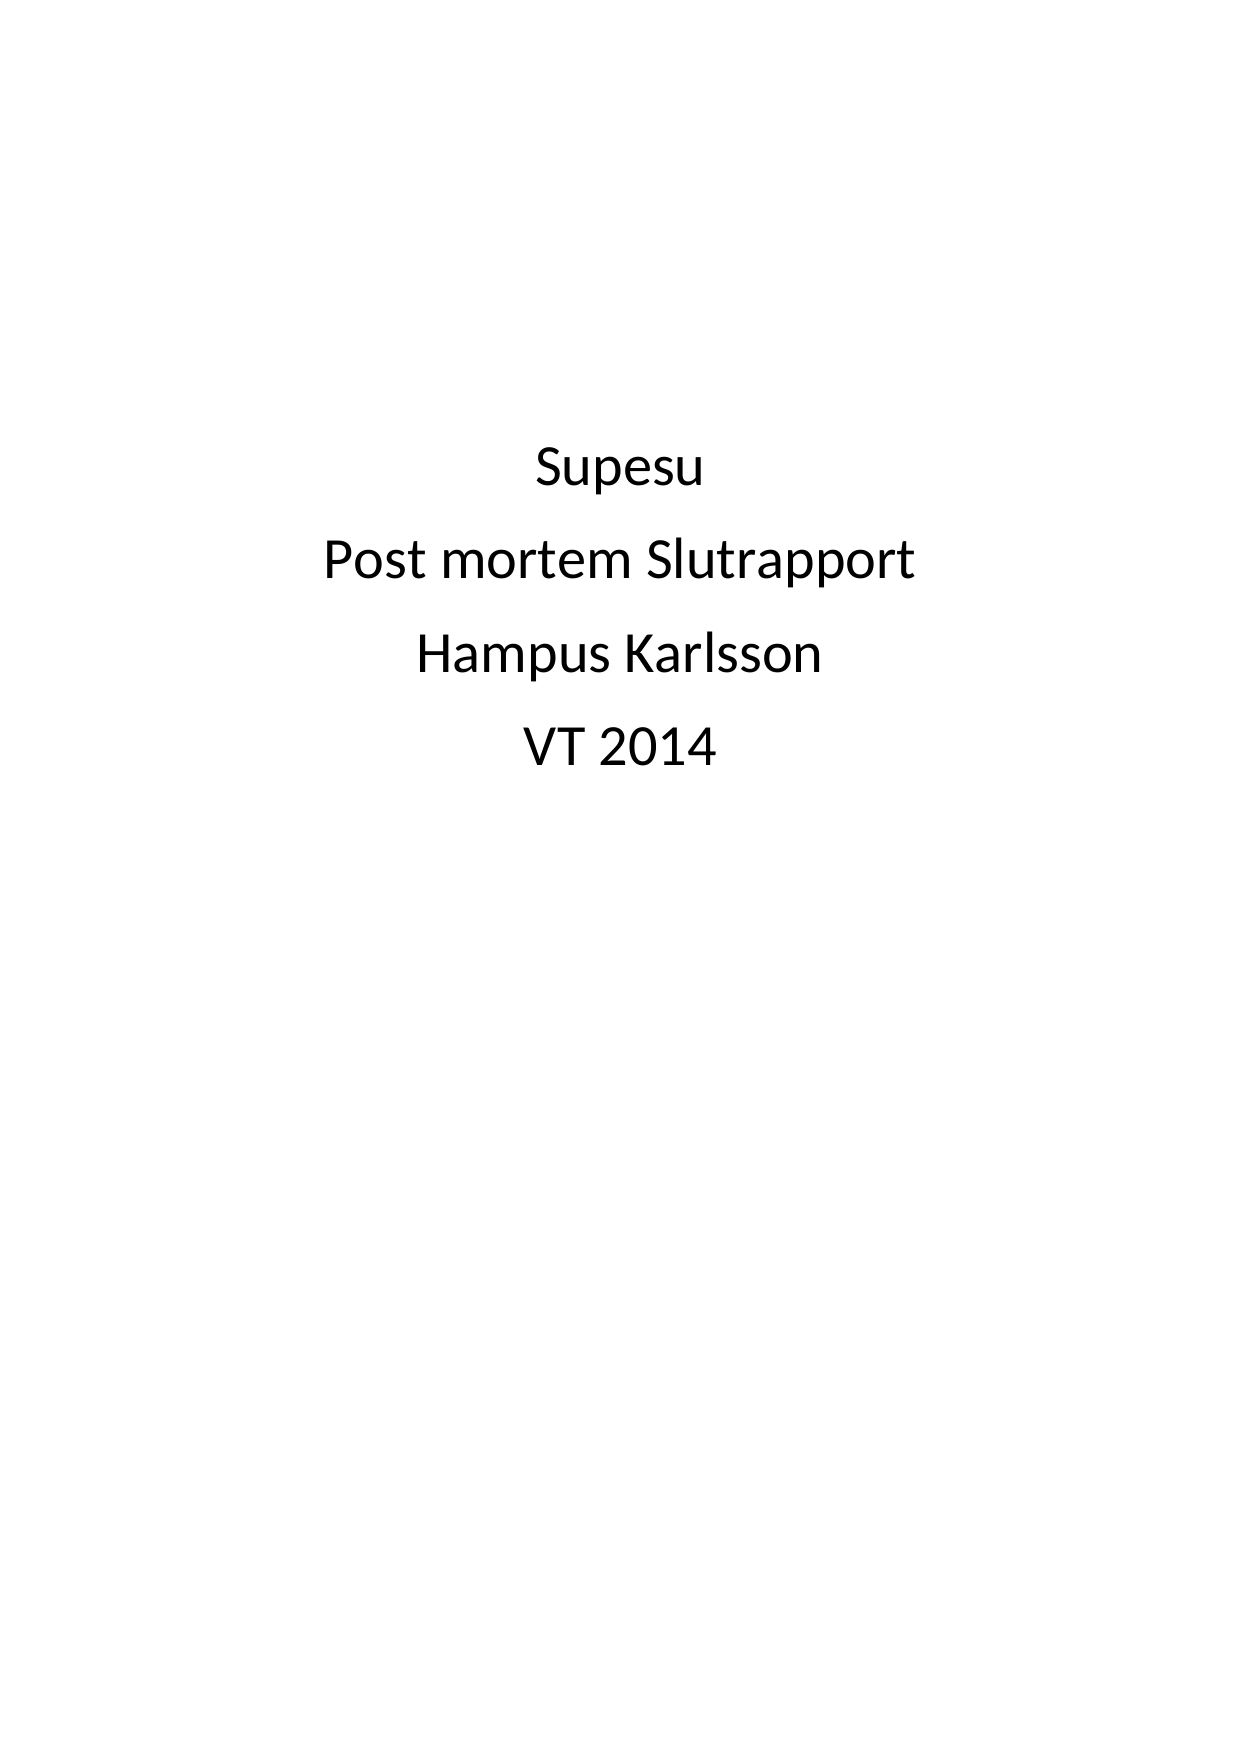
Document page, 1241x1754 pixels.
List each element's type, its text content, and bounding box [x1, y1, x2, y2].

text Hampus Karlsson [148, 615, 1093, 687]
text Supesu [148, 428, 1093, 499]
text Post mortem Slutrapport [148, 522, 1093, 593]
text VT 2014 [148, 709, 1093, 780]
